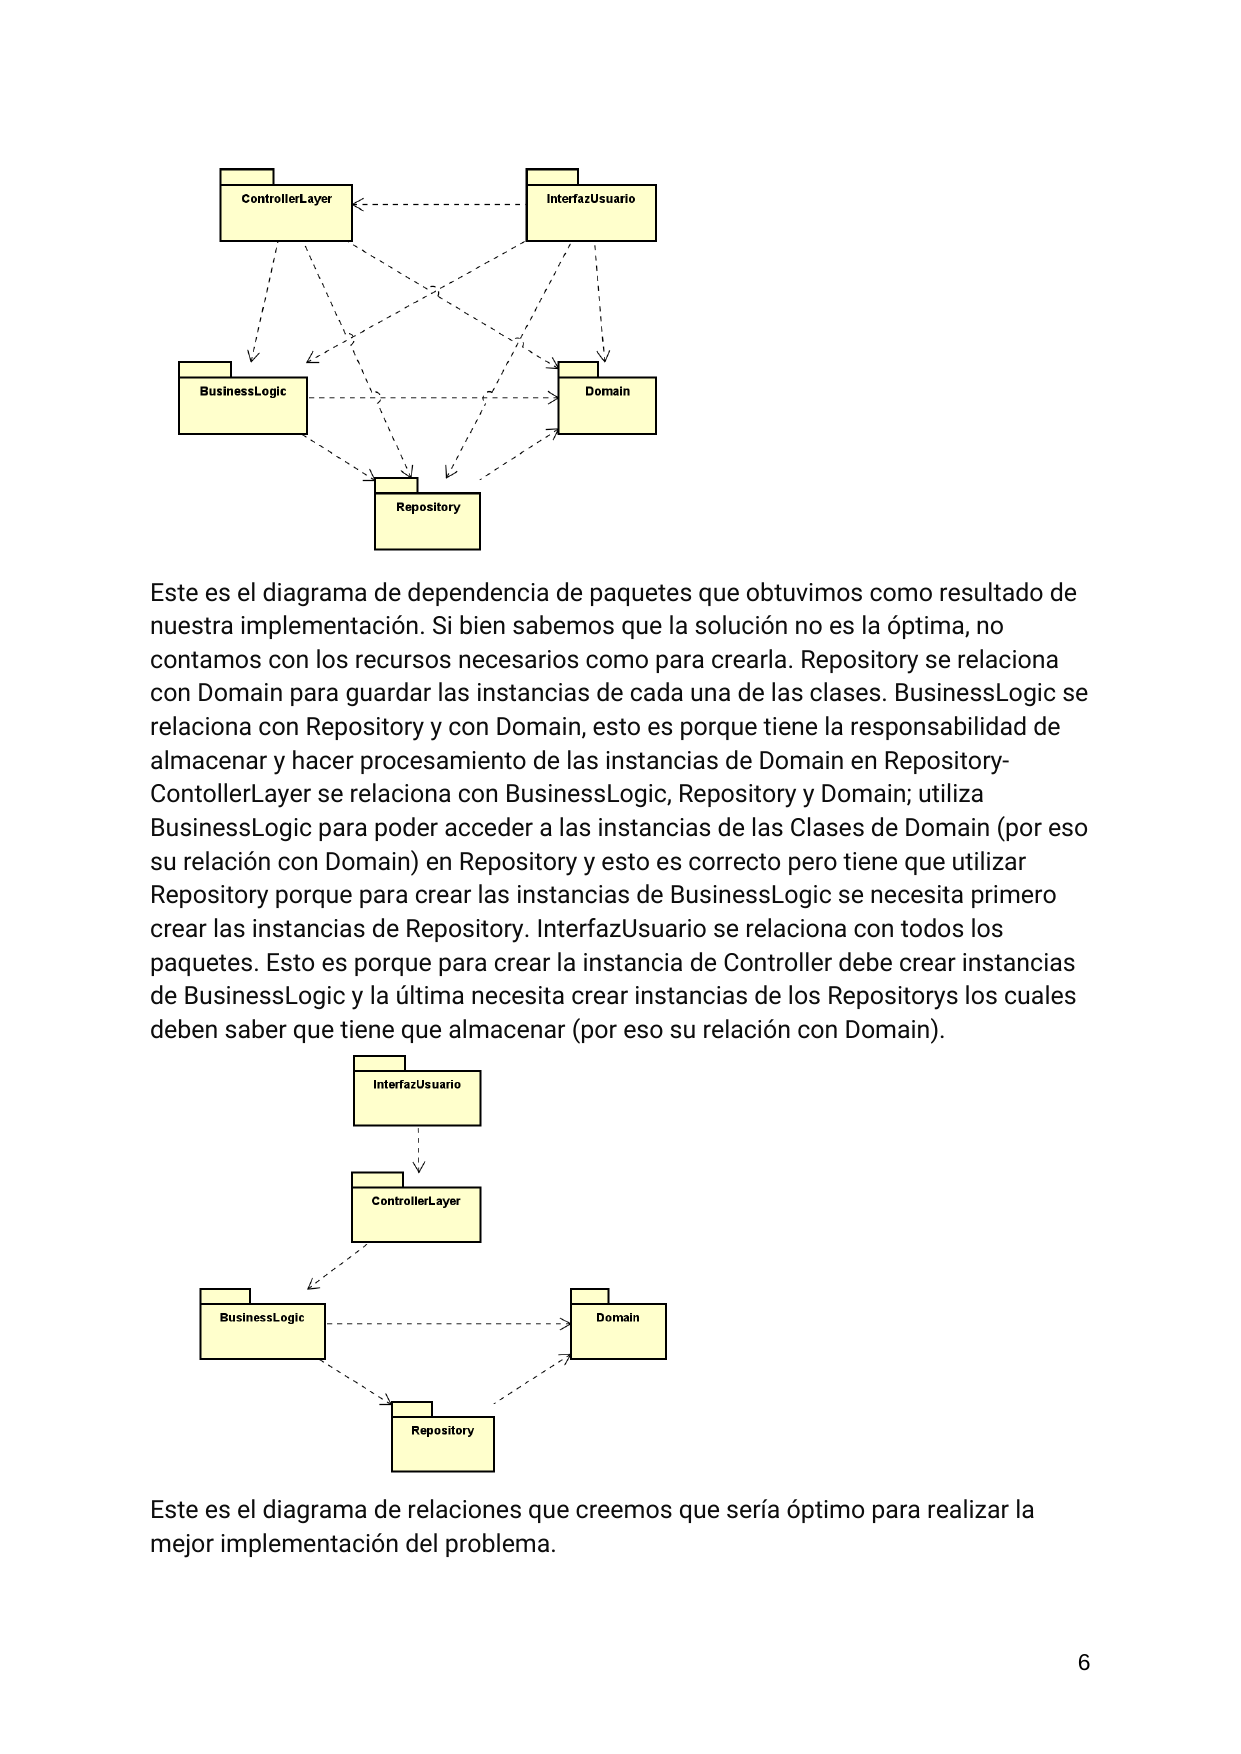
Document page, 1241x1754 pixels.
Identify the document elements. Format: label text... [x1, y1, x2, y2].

picture [150, 1048, 740, 1492]
text Este es el diagrama de dependencia de paquetes que obtuvimos como resultado de nuestra implementación. Si bien sabemos que la solución no es la óptima, no contamos con los recursos necesarios como para crearla. Repository se relaciona con Domain para guardar las instancias de cada una de las clases. BusinessLogic se relaciona con Repository y con Domain, esto es porque tiene la responsabilidad de almacenar y hacer procesamiento de las instancias de Domain en Repository- ContollerLayer se relaciona con BusinessLogic, Repository y Domain; utiliza BusinessLogic para poder acceder a las instancias de las Clases de Domain (por eso su relación con Domain) en Repository y esto es correcto pero tiene que utilizar Repository porque para crear las instancias de BusinessLogic se necesita primero crear las instancias de Repository. InterfazUsuario se relaciona con todos los paquetes. Esto es porque para crear la instancia de Controller debe crear instancias de BusinessLogic y la última necesita crear instancias de los Repositorys los cuales deben saber que tiene que almacenar (por eso su relación con Domain). [150, 578, 1090, 1044]
picture [150, 150, 697, 574]
text Este es el diagrama de relaciones que creemos que sería óptimo para realizar la mejor implementación del problema. [150, 1496, 1090, 1558]
